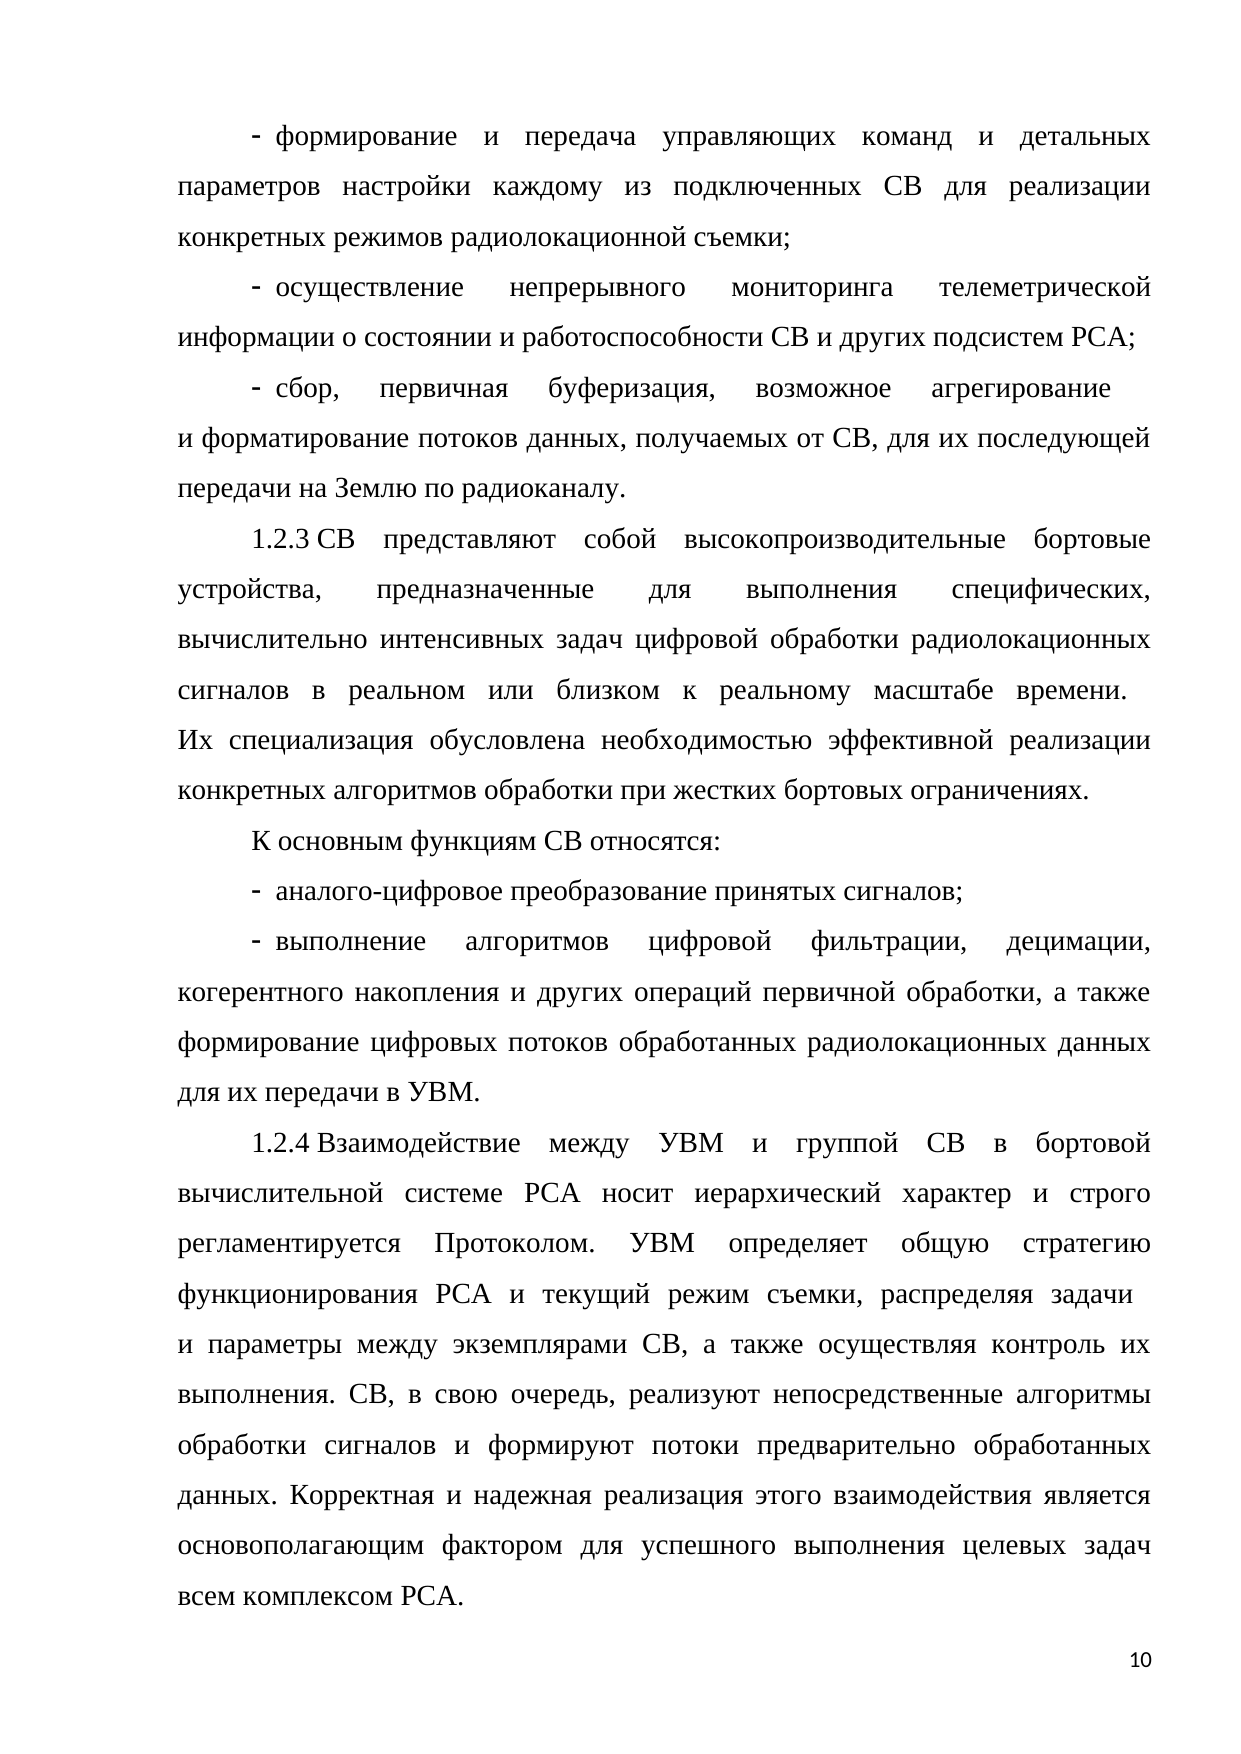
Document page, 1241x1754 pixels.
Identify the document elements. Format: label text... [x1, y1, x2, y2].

text К основным функциям СВ относятся: [177, 823, 1152, 856]
text формирование и передача управляющих команд и детальных параметров настройки каждому из подключенных СВ для реализации конкретных режимов радиолокационной съемки; [177, 118, 1152, 252]
text СВ представляют собой высокопроизводительные бортовые устройства, предназначенные для выполнения специфических, вычислительно интенсивных задач цифровой обработки радиолокационных сигналов в реальном или близком к реальному масштабе времени. Их специализация обусловлена необходимостью эффективной реализации конкретных алгоритмов обработки при жестких бортовых ограничениях. [177, 521, 1152, 806]
text сбор, первичная буферизация, возможное агрегирование и форматирование потоков данных, получаемых от СВ, для их последующей передачи на Землю по радиоканалу. [177, 370, 1152, 504]
text аналого-цифровое преобразование принятых сигналов; [177, 873, 1152, 907]
text выполнение алгоритмов цифровой фильтрации, децимации, когерентного накопления и других операций первичной обработки, а также формирование цифровых потоков обработанных радиолокационных данных для их передачи в УВМ. [177, 923, 1152, 1108]
text Взаимодействие между УВМ и группой СВ в бортовой вычислительной системе РСА носит иерархический характер и строго регламентируется Протоколом. УВМ определяет общую стратегию функционирования РСА и текущий режим съемки, распределяя задачи и параметры между экземплярами СВ, а также осуществляя контроль их выполнения. СВ, в свою очередь, реализуют непосредственные алгоритмы обработки сигналов и формируют потоки предварительно обработанных данных. Корректная и надежная реализация этого взаимодействия является основополагающим фактором для успешного выполнения целевых задач всем комплексом РСА. [177, 1125, 1152, 1611]
text осуществление непрерывного мониторинга телеметрической информации о состоянии и работоспособности СВ и других подсистем РСА; [177, 269, 1152, 353]
